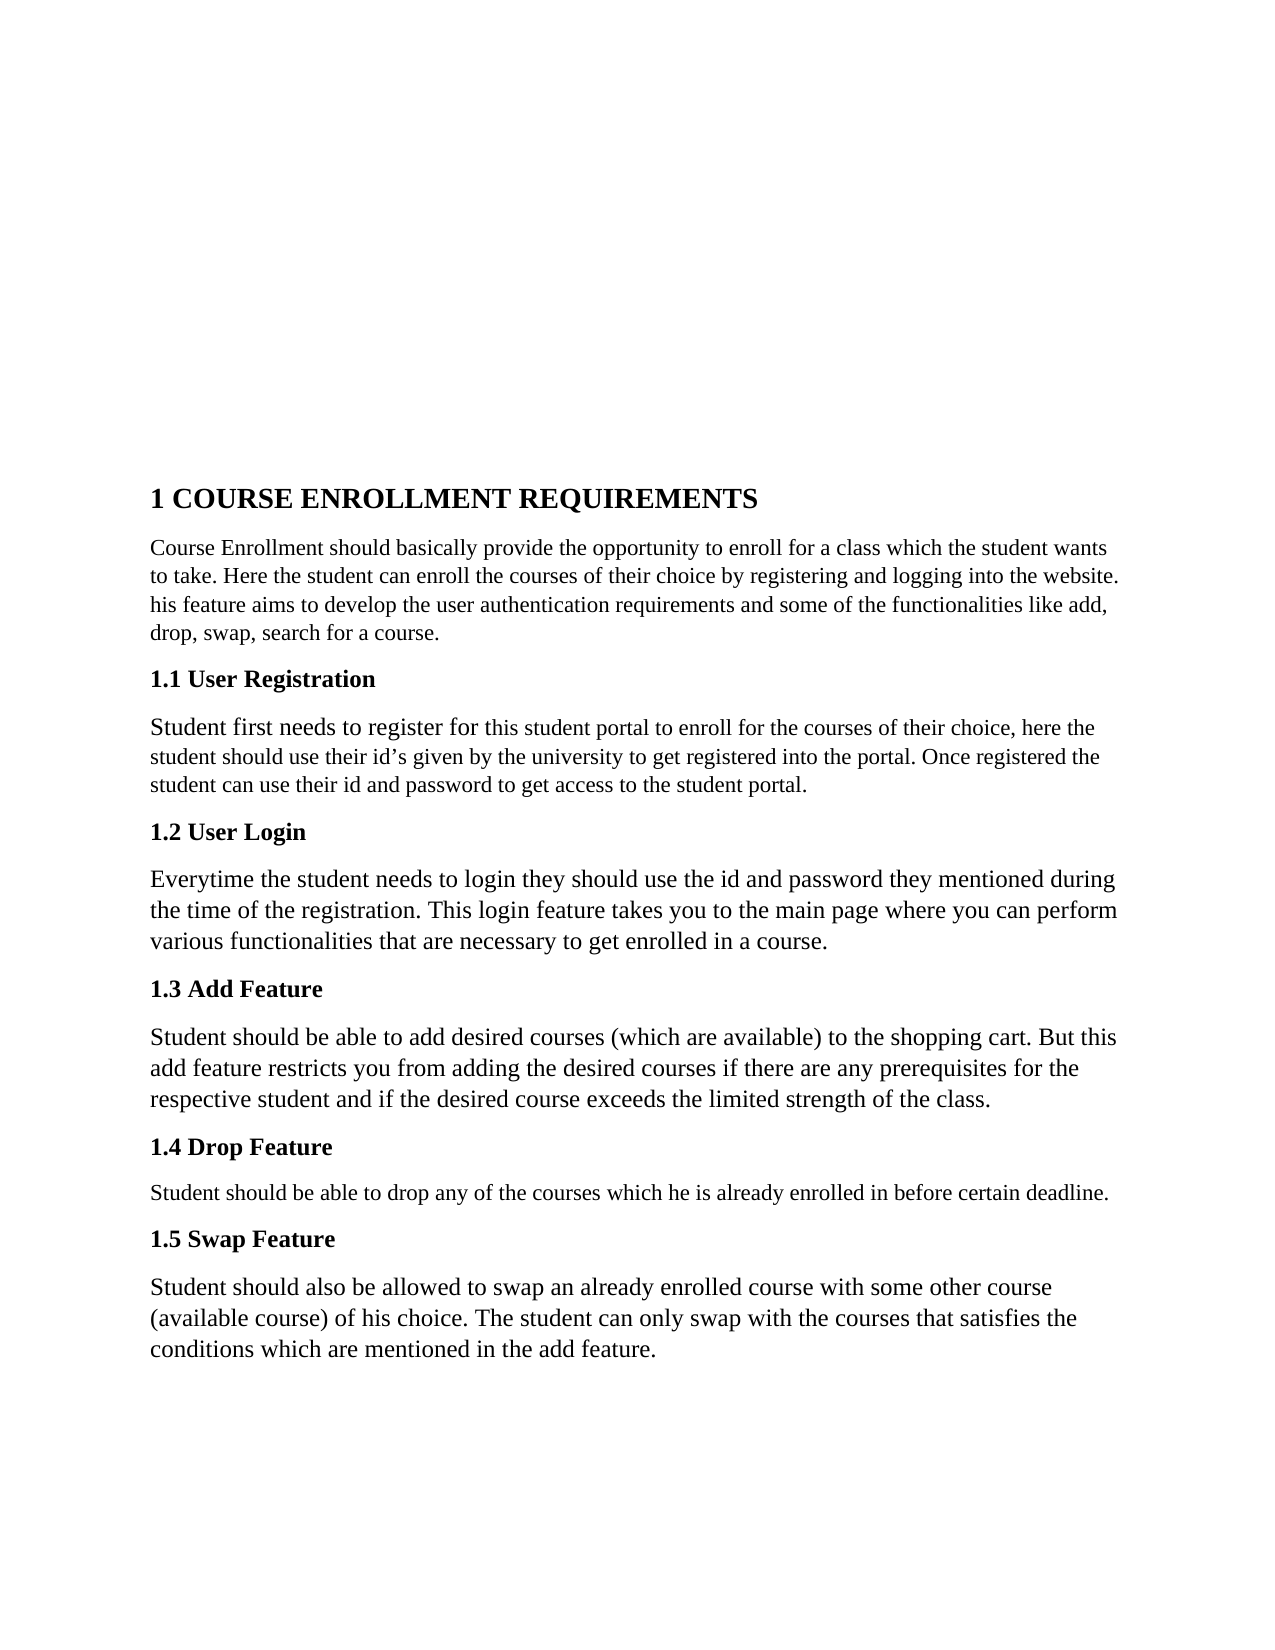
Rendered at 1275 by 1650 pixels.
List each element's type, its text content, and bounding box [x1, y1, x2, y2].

list Swap Feature [150, 1224, 1125, 1253]
list Drop Feature [150, 1132, 1125, 1160]
text Student should also be allowed to swap an already enrolled course with some other course (available course) of his choice. The student can only swap with the courses that satisfies the conditions which are mentioned in the add feature. [150, 1272, 1125, 1363]
text Course Enrollment should basically provide the opportunity to enroll for a class which the student wants to take. Here the student can enroll the courses of their choice by registering and logging into the website. his feature aims to develop the user authentication requirements and some of the functionalities like add, drop, swap, search for a course. [150, 534, 1125, 646]
list User Registration [150, 664, 1125, 693]
list Add Feature [150, 974, 1125, 1003]
text Everytime the student needs to login they should use the id and password they mentioned during the time of the registration. This login feature takes you to the main page where you can perform various functionalities that are necessary to get enrolled in a course. [150, 864, 1125, 955]
text Student should be able to drop any of the courses which he is already enrolled in before certain deadline. [150, 1179, 1125, 1206]
list User Login [150, 817, 1125, 845]
text 1 COURSE ENROLLMENT REQUIREMENTS [150, 481, 1125, 515]
text Student should be able to add desired courses (which are available) to the shopping cart. But this add feature restricts you from adding the desired courses if there are any prerequisites for the respective student and if the desired course exceeds the limited strength of the class. [150, 1022, 1125, 1113]
text Student first needs to register for this student portal to enroll for the courses of their choice, here the student should use their id’s given by the university to get registered into the portal. Once registered the student can use their id and password to get access to the student portal. [150, 712, 1125, 798]
